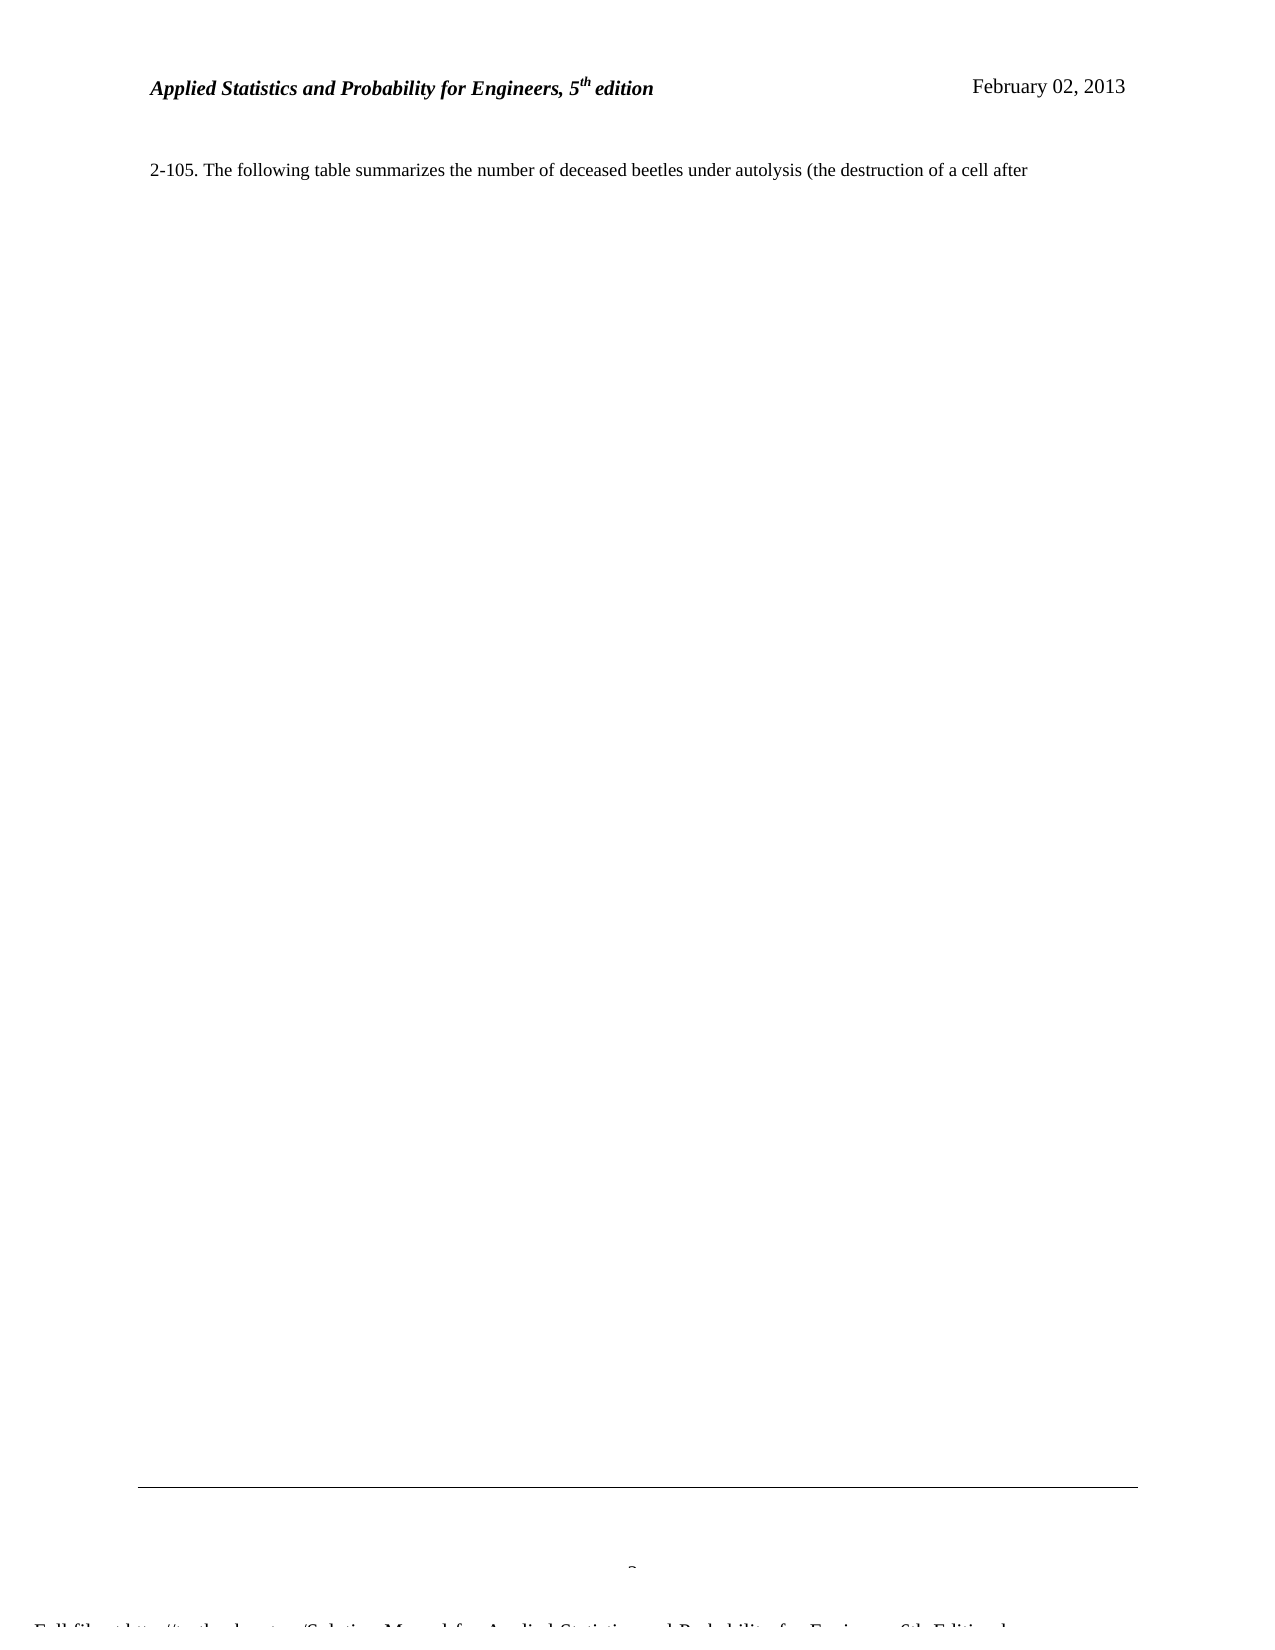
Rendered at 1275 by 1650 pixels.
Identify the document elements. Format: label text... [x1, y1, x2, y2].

text 2-105. The following table summarizes the number of deceased beetles under autolysis (the destruction of a cell after [150, 159, 1177, 181]
